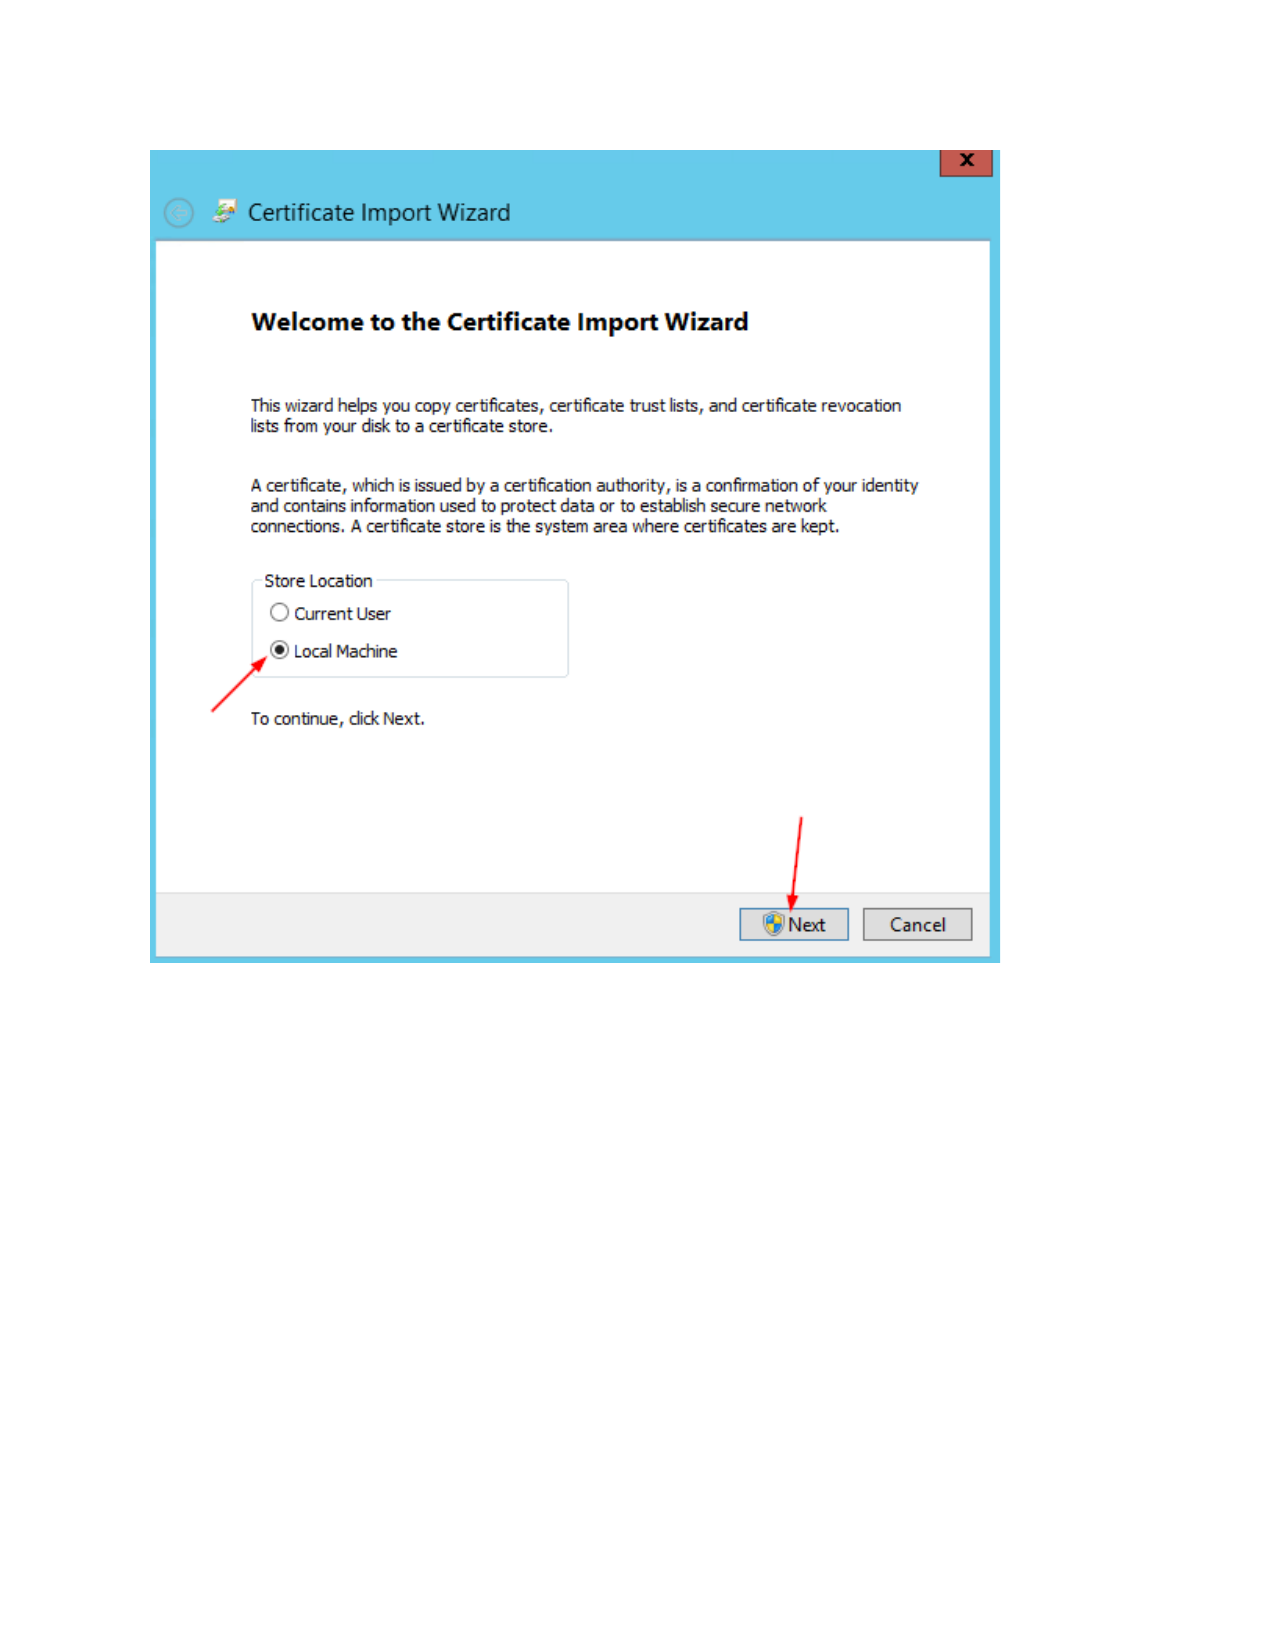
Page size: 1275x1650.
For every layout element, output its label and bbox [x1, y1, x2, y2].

picture [150, 150, 1001, 963]
